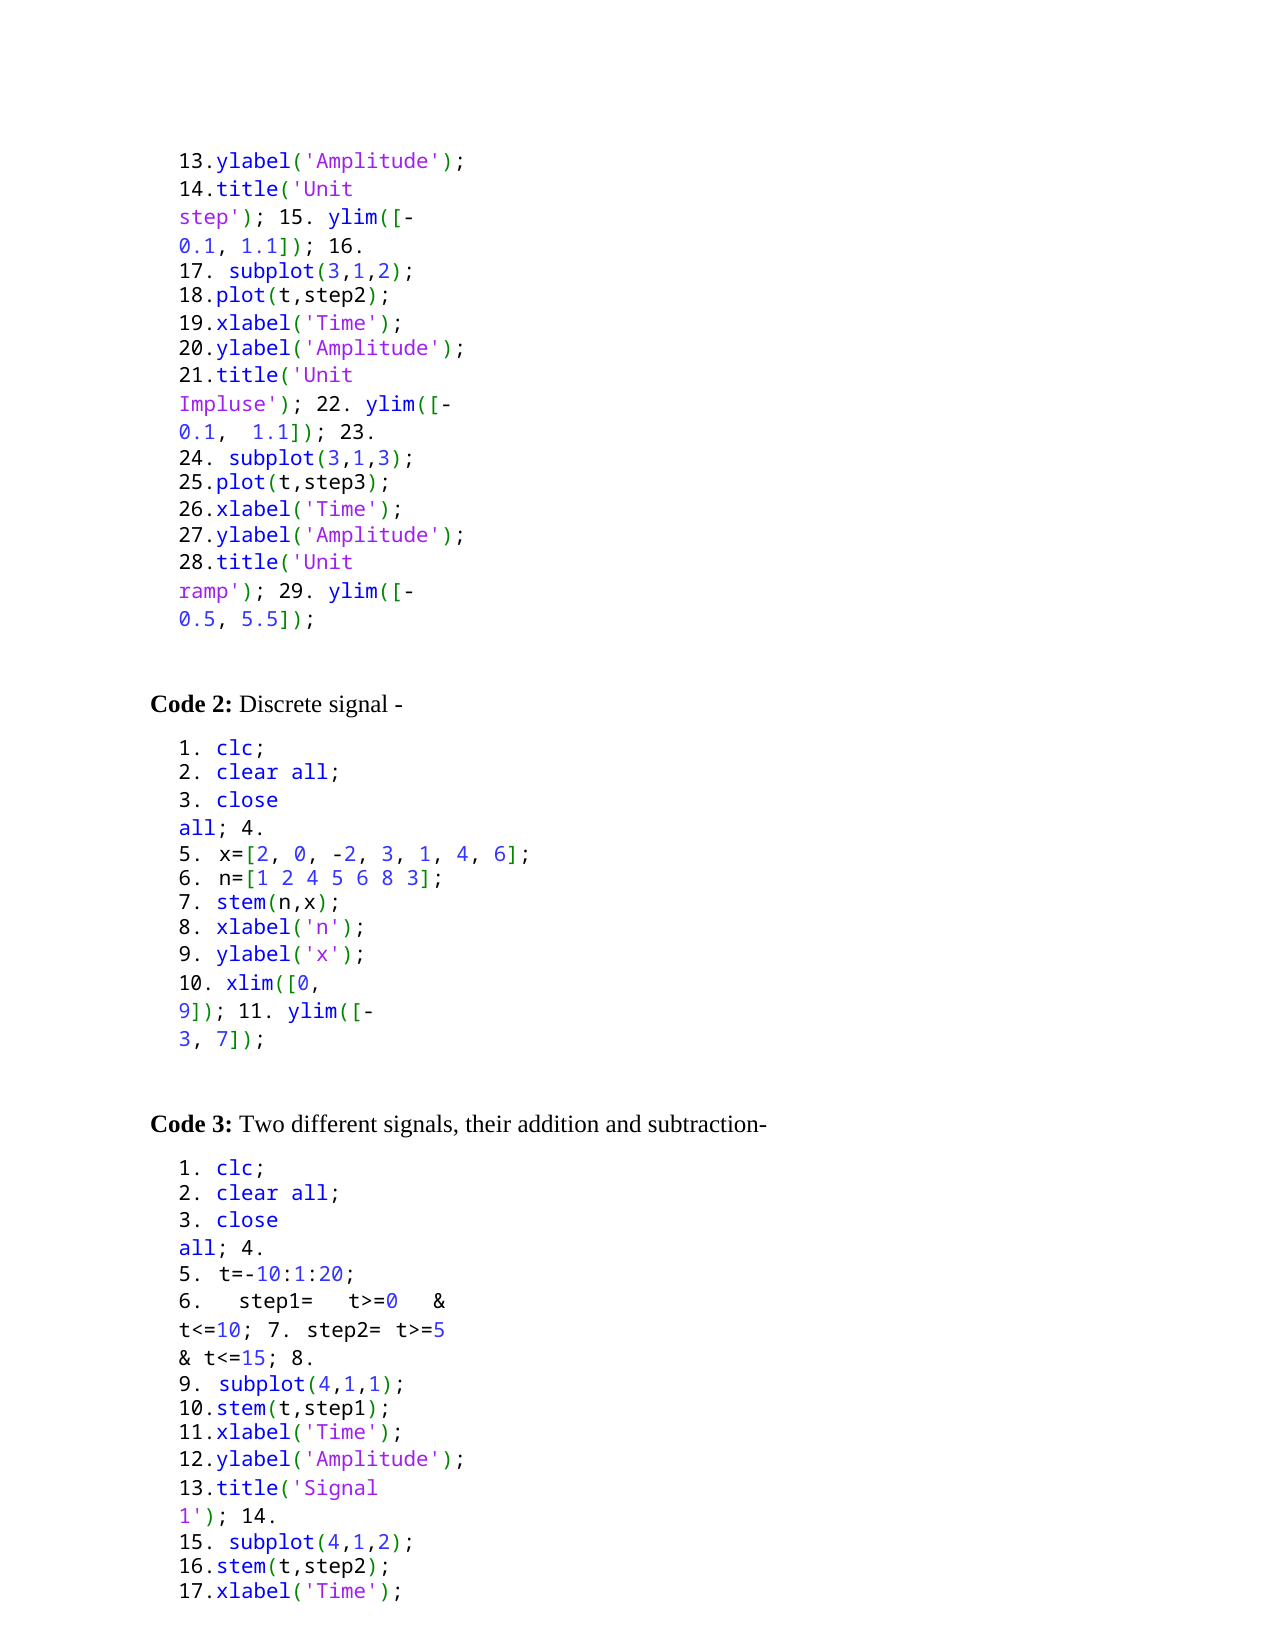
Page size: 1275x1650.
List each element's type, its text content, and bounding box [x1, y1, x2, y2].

list xlabel('Time'); [178, 1420, 1137, 1444]
list close all; 4. [178, 1205, 331, 1262]
text 5. x=[2, 0, -2, 3, 1, 4, 6]; [178, 842, 1137, 866]
list title('Signal 1'); 14. [178, 1473, 422, 1530]
list plot(t,step3); [178, 470, 1137, 494]
list title('Unit Impluse'); 22. ylim([-0.1, 1.1]); 23. [178, 361, 468, 446]
list ylabel('x'); 10. xlim([0, 9]); 11. ylim([-3, 7]); [178, 939, 376, 1053]
list title('Unit step'); 15. ylim([-0.1, 1.1]); 16. [178, 174, 434, 259]
list xlabel('Time'); [178, 494, 1137, 523]
list stem(n,x); [178, 890, 1137, 915]
list ylabel('Amplitude'); [178, 523, 1137, 547]
list plot(t,step2); [178, 283, 1137, 308]
list clear all; [178, 760, 1137, 785]
text Code 2: Discrete signal - [150, 689, 1137, 718]
text Code 3: Two different signals, their addition and subtraction- [150, 1109, 1137, 1138]
list stem(t,step2); [178, 1554, 1137, 1578]
list clear all; [178, 1181, 1137, 1205]
list ylabel('Amplitude'); [178, 336, 1137, 361]
text 5. t=-10:1:20; [178, 1262, 1137, 1286]
list xlabel('n'); [178, 915, 1137, 939]
text 17. subplot(3,1,2); [178, 259, 1137, 283]
text 24. subplot(3,1,3); [178, 446, 1137, 470]
list title('Unit ramp'); 29. ylim([-0.5, 5.5]); [178, 547, 434, 633]
text 9. subplot(4,1,1); [178, 1372, 1137, 1396]
list ylabel('Amplitude'); [178, 1444, 1137, 1473]
text 6. step1= t>=0 & t<=10; 7. step2= t>=5 & t<=15; 8. [178, 1286, 445, 1372]
list xlabel('Time'); [178, 1579, 1137, 1603]
text 6. n=[1 2 4 5 6 8 3]; [178, 866, 1137, 890]
text 15. subplot(4,1,2); [178, 1530, 1137, 1554]
list stem(t,step1); [178, 1396, 1137, 1420]
list clc; [178, 1156, 1137, 1181]
list clc; [178, 736, 1137, 760]
list xlabel('Time'); [178, 308, 1137, 336]
list ylabel('Amplitude'); [178, 149, 1137, 174]
list close all; 4. [178, 785, 331, 842]
